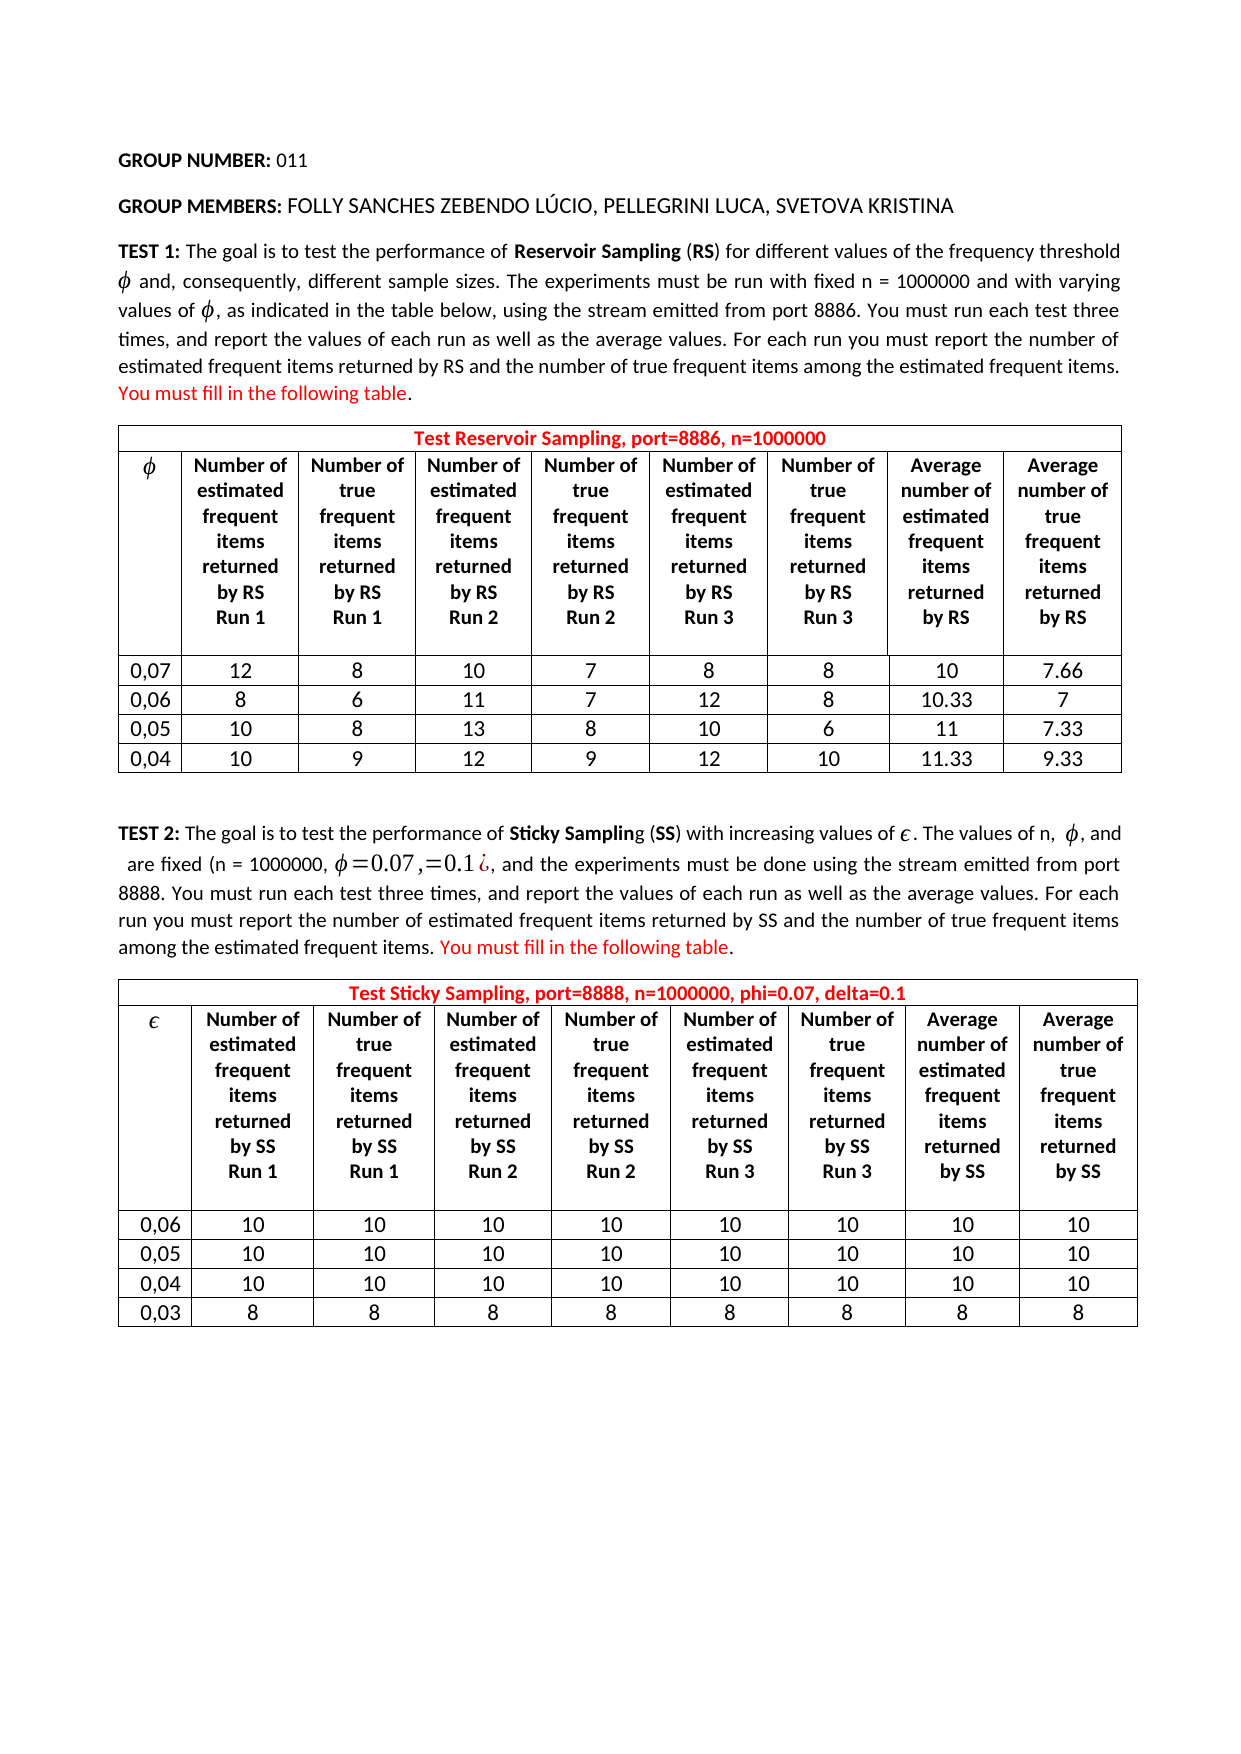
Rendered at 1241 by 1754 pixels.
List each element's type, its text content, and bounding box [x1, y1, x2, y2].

table_cell 10 [1020, 1269, 1137, 1297]
table_cell 8 [552, 1298, 670, 1326]
table_cell Average number of estimated frequent items returned by RS [888, 452, 1003, 655]
table_cell 10 [192, 1211, 313, 1238]
table_cell 0,07 [119, 656, 181, 684]
table_cell Average number of estimated frequent items returned by SS [906, 1006, 1019, 1209]
table_cell Number of true frequent items returned by RS Run 3 [768, 452, 887, 655]
table_cell 10 [671, 1269, 788, 1297]
table_cell 0,03 [119, 1298, 191, 1326]
table_cell Number of estimated frequent items returned by RS Run 1 [182, 452, 298, 655]
table_cell 8 [1020, 1298, 1137, 1326]
table_cell Number of estimated frequent items returned by SS Run 3 [671, 1006, 788, 1209]
table_cell 10 [552, 1269, 670, 1297]
table_cell 11 [416, 686, 531, 713]
table_cell 10 [182, 715, 298, 743]
table_cell 10 [650, 715, 767, 743]
table_cell 8 [768, 656, 889, 684]
table_cell 10 [435, 1240, 551, 1268]
table_cell 10 [1020, 1240, 1137, 1268]
table_cell 10 [768, 744, 889, 772]
table_cell 8 [906, 1298, 1019, 1326]
table_cell Number of true frequent items returned by SS Run 2 [552, 1006, 670, 1209]
table_cell [119, 1006, 191, 1209]
table_cell 6 [768, 715, 889, 743]
table_cell 10 [1020, 1211, 1137, 1238]
table_cell 0,04 [119, 744, 181, 772]
table_cell 12 [650, 686, 767, 713]
table_cell 6 [299, 686, 415, 713]
table_cell 11 [890, 715, 1003, 743]
table_cell 8 [435, 1298, 551, 1326]
table_cell 10 [314, 1269, 434, 1297]
table_cell 10 [552, 1211, 670, 1238]
table_cell 12 [182, 656, 298, 684]
table_cell 9 [532, 744, 649, 772]
table_cell 7 [532, 686, 649, 713]
table_cell 10 [192, 1240, 313, 1268]
table_cell 8 [314, 1298, 434, 1326]
table_cell 13 [416, 715, 531, 743]
table_cell 8 [768, 686, 889, 713]
table_cell Number of estimated frequent items returned by RS Run 3 [650, 452, 767, 655]
table_cell 10 [552, 1240, 670, 1268]
table_cell 0,06 [119, 686, 181, 713]
table_cell Average number of true frequent items returned by SS [1020, 1006, 1137, 1209]
table_cell 8 [182, 686, 298, 713]
table_cell Number of estimated frequent items returned by SS Run 1 [192, 1006, 313, 1209]
table_cell 9.33 [1004, 744, 1121, 772]
table_cell 10 [192, 1269, 313, 1297]
table_cell 10 [890, 656, 1003, 684]
table_cell 10 [435, 1211, 551, 1238]
table_cell 10 [671, 1240, 788, 1268]
table_cell 9 [299, 744, 415, 772]
table_cell 10 [906, 1211, 1019, 1238]
table_cell Number of estimated frequent items returned by SS Run 2 [435, 1006, 551, 1209]
table_header Test Sticky Sampling, port=8888, n=1000000, phi=0.07, delta=0.1 [119, 980, 1137, 1005]
table_cell 8 [789, 1298, 905, 1326]
table_cell 10 [314, 1240, 434, 1268]
table_cell 10 [314, 1211, 434, 1238]
table_cell [119, 452, 181, 655]
table_cell 10 [416, 656, 531, 684]
table_cell 10 [182, 744, 298, 772]
table_cell 8 [299, 656, 415, 684]
table_cell Average number of true frequent items returned by RS [1004, 452, 1121, 655]
text GROUP MEMBERS: FOLLY SANCHES ZEBENDO LÚCIO, PELLEGRINI LUCA, SVETOVA KRISTINA [118, 192, 1122, 220]
table_cell 7.33 [1004, 715, 1121, 743]
table_cell 0,04 [119, 1269, 191, 1297]
text GROUP NUMBER: 011 [118, 148, 1122, 173]
table_cell 10 [671, 1211, 788, 1238]
table_header Test Reservoir Sampling, port=8886, n=1000000 [119, 426, 1121, 451]
text TEST 2: The goal is to test the performance of Sticky Sampling (SS) with increasing values of . The values of n, , and are fixed (n = 1000000, , and the experiments must be done using the stream emitted from port 8888. You must run each test three times, and report the values of each run as well as the average values. For each run you must report the number of estimated frequent items returned by SS and the number of true frequent items among the estimated frequent items. You must fill in the following table. [118, 819, 1122, 960]
table_cell 8 [650, 656, 767, 684]
table_cell 7 [532, 656, 649, 684]
table_cell 10 [906, 1269, 1019, 1297]
table_cell 8 [192, 1298, 313, 1326]
table_cell 12 [650, 744, 767, 772]
table_cell Number of true frequent items returned by RS Run 2 [532, 452, 649, 655]
table_cell Number of true frequent items returned by SS Run 1 [314, 1006, 434, 1209]
table_cell 8 [532, 715, 649, 743]
table_cell 10 [906, 1240, 1019, 1268]
table_cell 7.66 [1004, 656, 1121, 684]
table_cell 8 [299, 715, 415, 743]
table_cell 10 [789, 1269, 905, 1297]
table_cell 10 [789, 1240, 905, 1268]
table_cell Number of true frequent items returned by SS Run 3 [789, 1006, 905, 1209]
table_cell 7 [1004, 686, 1121, 713]
table_cell 10.33 [890, 686, 1003, 713]
table_cell Number of estimated frequent items returned by RS Run 2 [416, 452, 531, 655]
table_cell 0,06 [119, 1211, 191, 1238]
text TEST 1: The goal is to test the performance of Reservoir Sampling (RS) for different values of the frequency threshold and, consequently, different sample sizes. The experiments must be run with fixed n = 1000000 and with varying values of , as indicated in the table below, using the stream emitted from port 8886. You must run each test three times, and report the values of each run as well as the average values. For each run you must report the number of estimated frequent items returned by RS and the number of true frequent items among the estimated frequent items. You must fill in the following table. [118, 238, 1122, 406]
table_cell 12 [416, 744, 531, 772]
table_cell 0,05 [119, 1240, 191, 1268]
table_cell Number of true frequent items returned by RS Run 1 [299, 452, 415, 655]
table_cell 10 [789, 1211, 905, 1238]
table_cell 10 [435, 1269, 551, 1297]
table_cell 11.33 [890, 744, 1003, 772]
table_cell 8 [671, 1298, 788, 1326]
table_cell 0,05 [119, 715, 181, 743]
